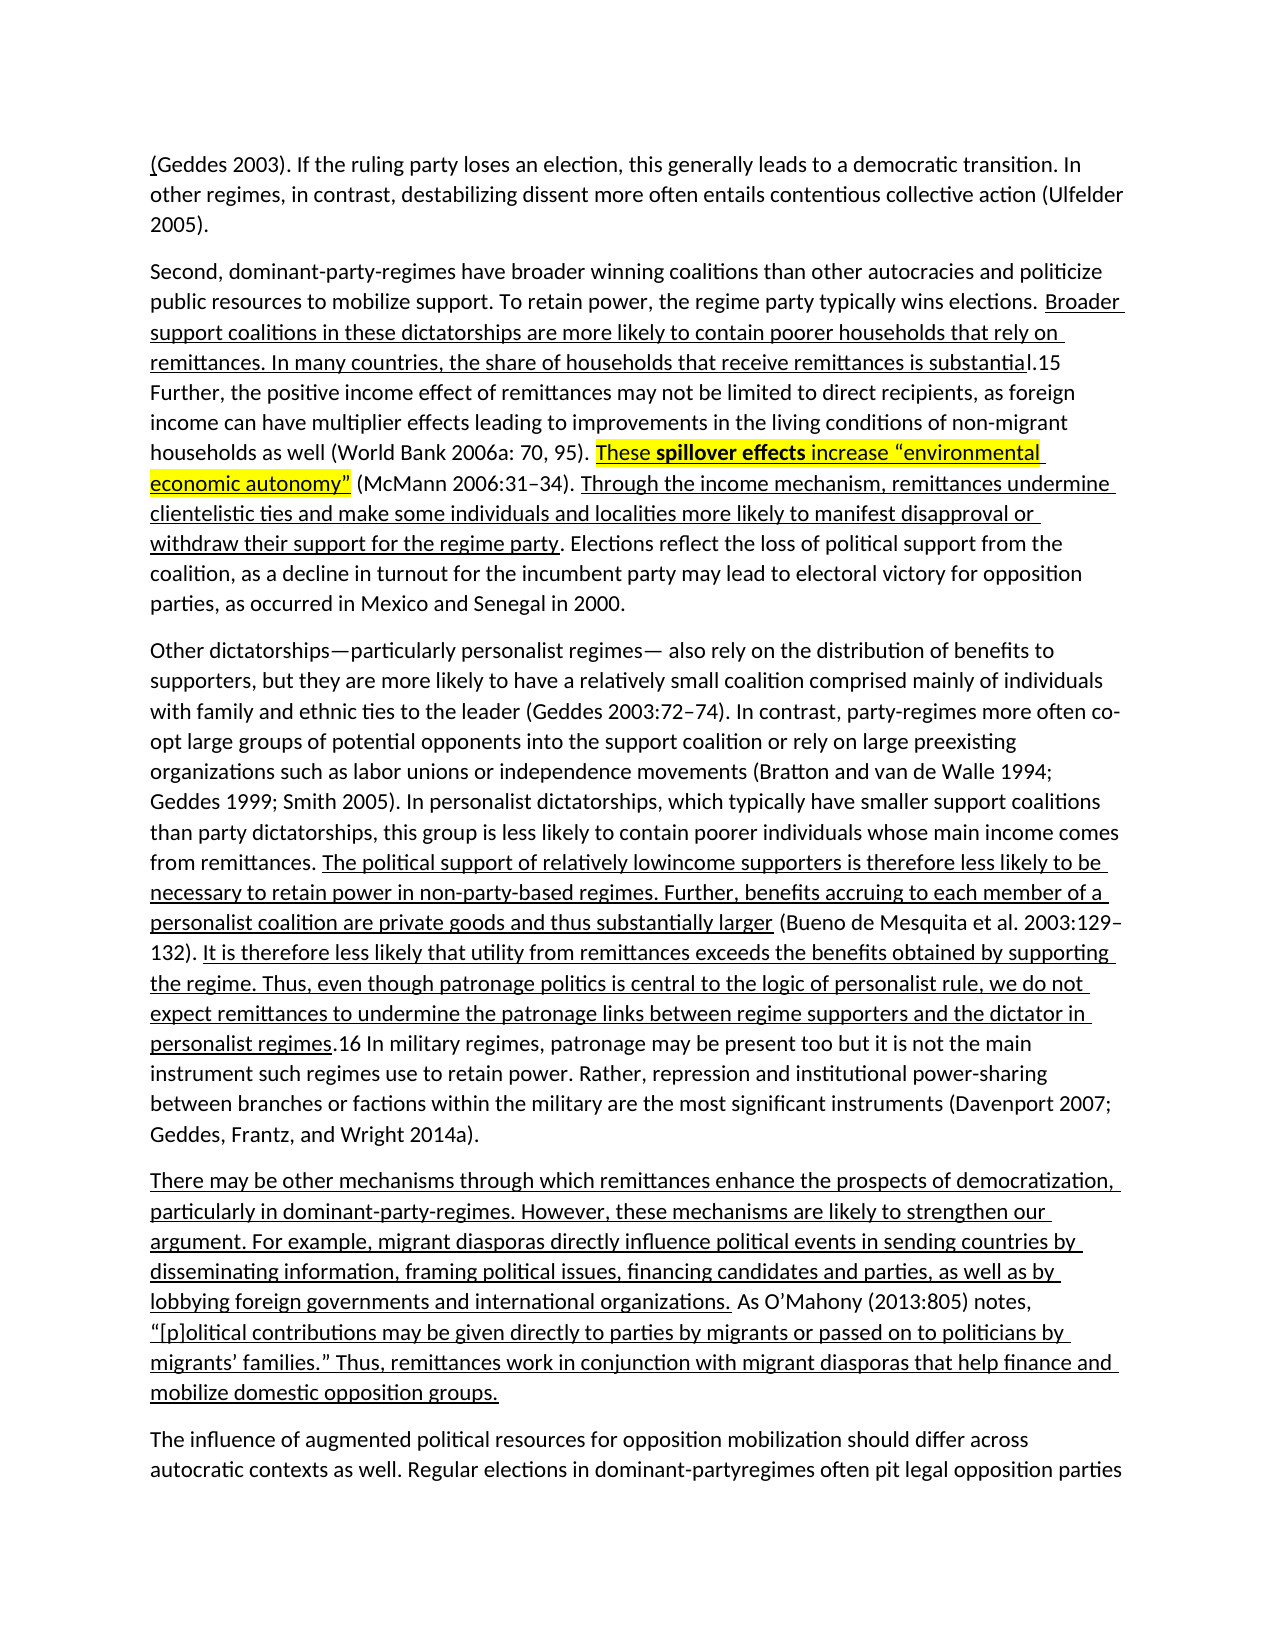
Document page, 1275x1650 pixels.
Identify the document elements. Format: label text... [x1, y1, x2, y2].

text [150, 150, 1125, 238]
text Second, dominant-party-regimes have broader winning coalitions than other autocracies and politicize public resources to mobilize support. To retain power, the regime party typically wins elections. Broader support coalitions in these dictatorships are more likely to contain poorer households that rely on remittances. In many countries, the share of households that receive remittances is substantial.15 Further, the positive income effect of remittances may not be limited to direct recipients, as foreign income can have multiplier effects leading to improvements in the living conditions of non-migrant households as well (World Bank 2006a: 70, 95). These spillover effects increase “environmental economic autonomy” (McMann 2006:31–34). Through the income mechanism, remittances undermine clientelistic ties and make some individuals and localities more likely to manifest disapproval or withdraw their support for the regime party. Elections reflect the loss of political support from the coalition, as a decline in turnout for the incumbent party may lead to electoral victory for opposition parties, as occurred in Mexico and Senegal in 2000. [150, 257, 1125, 618]
text There may be other mechanisms through which remittances enhance the prospects of democratization, particularly in dominant-party-regimes. However, these mechanisms are likely to strengthen our argument. For example, migrant diasporas directly influence political events in sending countries by disseminating information, framing political issues, financing candidates and parties, as well as by lobbying foreign governments and international organizations. As O’Mahony (2013:805) notes, “[p]olitical contributions may be given directly to parties by migrants or passed on to politicians by migrants’ families.” Thus, remittances work in conjunction with migrant diasporas that help finance and mobilize domestic opposition groups. [150, 1167, 1125, 1406]
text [150, 1425, 1125, 1483]
text Other dictatorships—particularly personalist regimes— also rely on the distribution of benefits to supporters, but they are more likely to have a relatively small coalition comprised mainly of individuals with family and ethnic ties to the leader (Geddes 2003:72–74). In contrast, party-regimes more often co-opt large groups of potential opponents into the support coalition or rely on large preexisting organizations such as labor unions or independence movements (Bratton and van de Walle 1994; Geddes 1999; Smith 2005). In personalist dictatorships, which typically have smaller support coalitions than party dictatorships, this group is less likely to contain poorer individuals whose main income comes from remittances. The political support of relatively lowincome supporters is therefore less likely to be necessary to retain power in non-party-based regimes. Further, benefits accruing to each member of a personalist coalition are private goods and thus substantially larger (Bueno de Mesquita et al. 2003:129–132). It is therefore less likely that utility from remittances exceeds the benefits obtained by supporting the regime. Thus, even though patronage politics is central to the logic of personalist rule, we do not expect remittances to undermine the patronage links between regime supporters and the dictator in personalist regimes.16 In military regimes, patronage may be present too but it is not the main instrument such regimes use to retain power. Rather, repression and institutional power-sharing between branches or factions within the military are the most significant instruments (Davenport 2007; Geddes, Frantz, and Wright 2014a). [150, 636, 1125, 1148]
